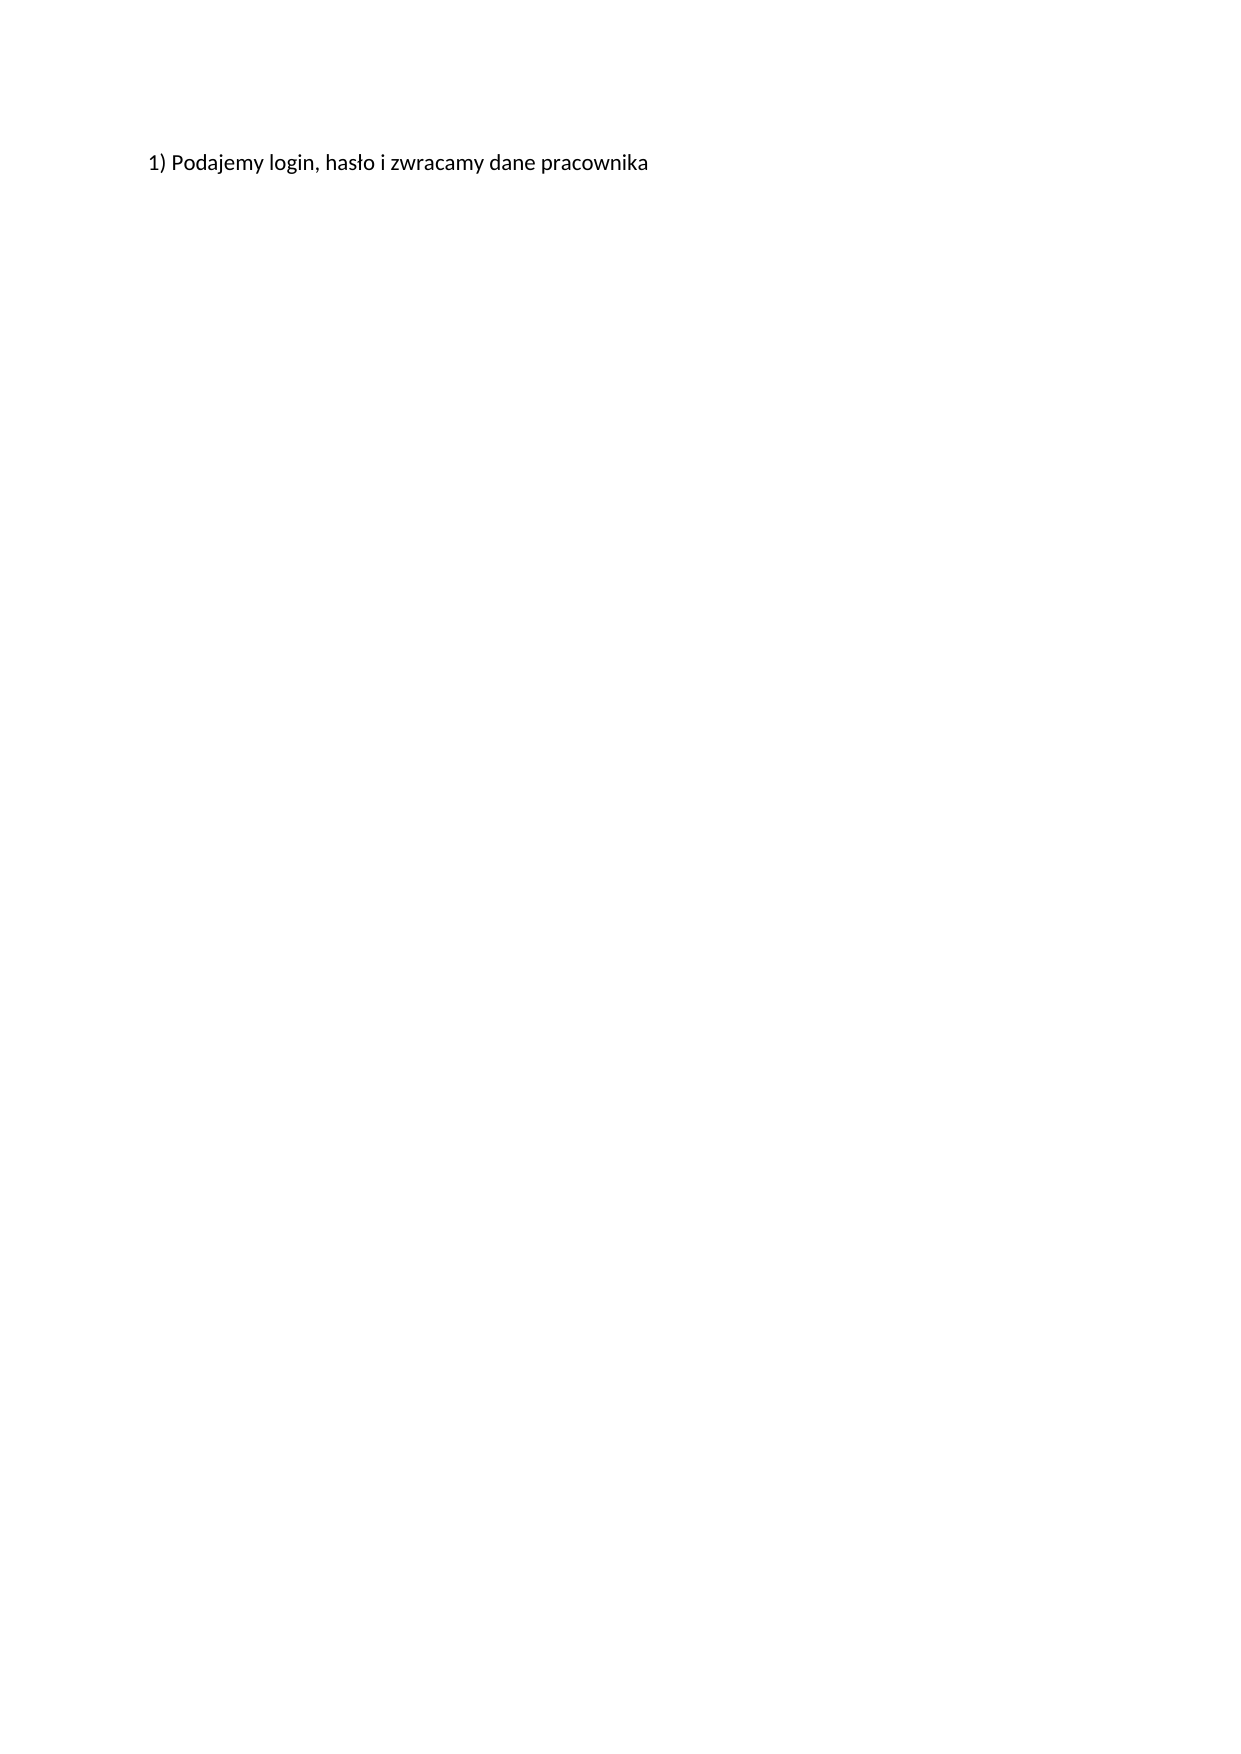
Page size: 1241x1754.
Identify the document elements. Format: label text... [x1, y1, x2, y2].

text 1) Podajemy login, hasło i zwracamy dane pracownika [148, 148, 1093, 176]
